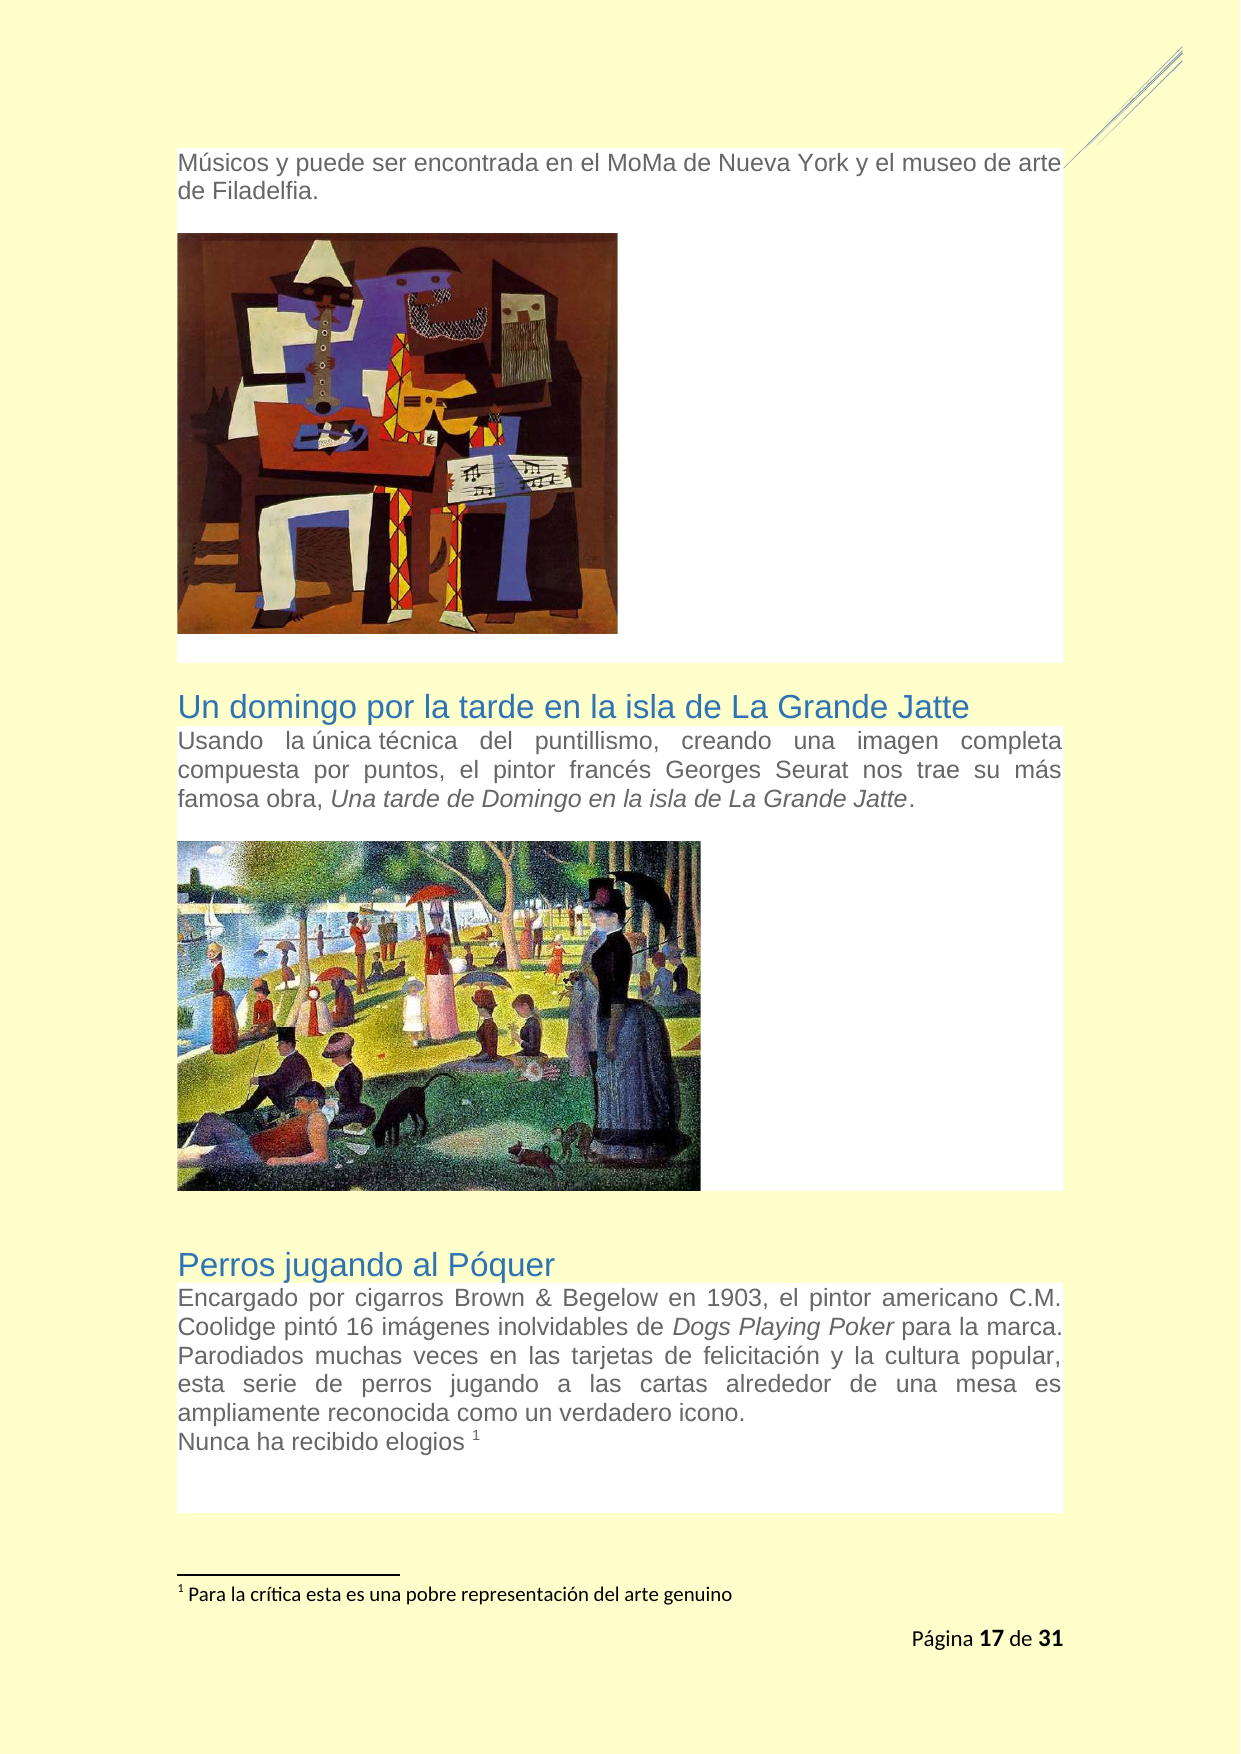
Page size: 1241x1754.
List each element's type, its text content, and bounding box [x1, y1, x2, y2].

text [177, 148, 1063, 205]
picture [177, 233, 618, 634]
text Nunca ha recibido elogios [177, 1427, 1063, 1456]
subtitle Perros jugando al Póquer [177, 1245, 1063, 1283]
text Usando la única técnica del puntillismo, creando una imagen completa compuesta por puntos, el pintor francés Georges Seurat nos trae su más famosa obra, Una tarde de Domingo en la isla de La Grande Jatte. [177, 726, 1063, 812]
subtitle Un domingo por la tarde en la isla de La Grande Jatte [177, 688, 1063, 726]
text Encargado por cigarros Brown & Begelow en 1903, el pintor americano C.M. Coolidge pintó 16 imágenes inolvidables de Dogs Playing Poker para la marca. Parodiados muchas veces en las tarjetas de felicitación y la cultura popular, esta serie de perros jugando a las cartas alrededor de una mesa es ampliamente reconocida como un verdadero icono. [177, 1283, 1063, 1427]
picture [177, 841, 701, 1191]
